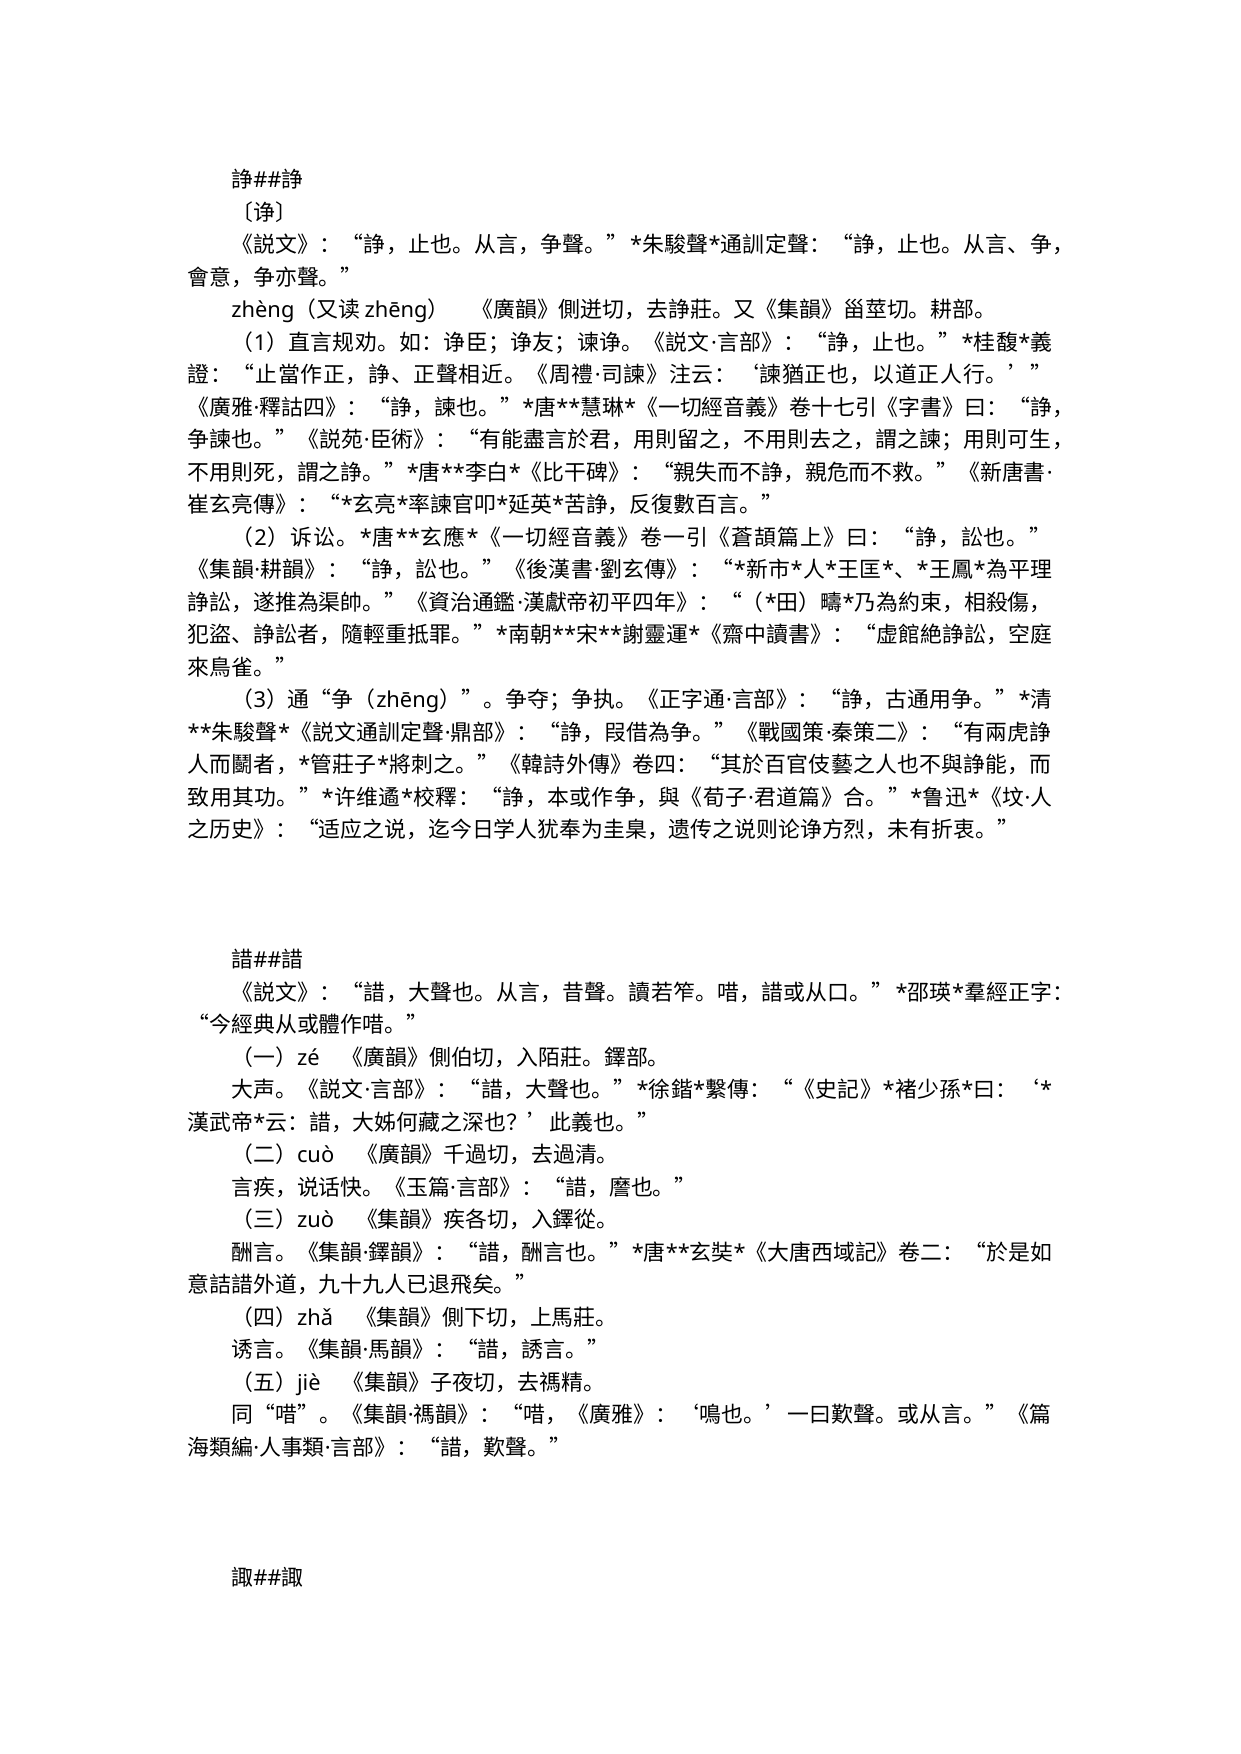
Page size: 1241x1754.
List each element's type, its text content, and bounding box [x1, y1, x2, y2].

text （3）通“争（zhēng）”。争夺；争执。《正字通·言部》：“諍，古通用争。”*清**朱駿聲*《説文通訓定聲·鼎部》：“諍，叚借為争。”《戰國策·秦策二》：“有兩虎諍人而鬭者，*管莊子*將刺之。”《韓詩外傳》卷四：“其於百官伎藝之人也不與諍能，而致用其功。”*许维遹*校釋：“諍，本或作争，與《荀子·君道篇》合。”*鲁迅*《坟·人之历史》：“适应之说，迄今日学人犹奉为圭臬，遗传之说则论诤方烈，未有折衷。” [187, 682, 1053, 844]
text 大声。《説文·言部》：“諎，大聲也。”*徐鍇*繫傳：“《史記》*褚少孫*曰：‘*漢武帝*云：諎，大姊何藏之深也？’此義也。” [187, 1072, 1053, 1137]
text （二）cuò 《廣韻》千過切，去過清。 [187, 1137, 1053, 1169]
text （1）直言规劝。如：诤臣；诤友；谏诤。《説文·言部》：“諍，止也。”*桂馥*義證：“止當作正，諍、正聲相近。《周禮·司諫》注云：‘諫猶正也，以道正人行。’”《廣雅·釋詁四》：“諍，諫也。”*唐**慧琳*《一切經音義》卷十七引《字書》曰：“諍，争諫也。”《説苑·臣術》：“有能盡言於君，用則留之，不用則去之，謂之諫；用則可生，不用則死，謂之諍。”*唐**李白*《比干碑》：“親失而不諍，親危而不救。”《新唐書·崔玄亮傳》：“*玄亮*率諫官叩*延英*苦諍，反復數百言。” [187, 324, 1053, 519]
text 諏##諏 [187, 1559, 1053, 1592]
text 《説文》：“諍，止也。从言，争聲。”*朱駿聲*通訓定聲：“諍，止也。从言、争，會意，争亦聲。” [187, 227, 1053, 292]
text 諍##諍 [187, 162, 1053, 194]
text （一）zé 《廣韻》側伯切，入陌莊。鐸部。 [187, 1039, 1053, 1072]
text zhèng（又读zhēng） 《廣韻》側迸切，去諍莊。又《集韻》甾莖切。耕部。 [187, 292, 1053, 324]
text 同“唶”。《集韻·禡韻》：“唶，《廣雅》：‘鳴也。’一曰歎聲。或从言。”《篇海類編·人事類·言部》：“諎，歎聲。” [187, 1397, 1053, 1462]
text （2）诉讼。*唐**玄應*《一切經音義》卷一引《蒼頡篇上》曰：“諍，訟也。”《集韻·耕韻》：“諍，訟也。”《後漢書·劉玄傳》：“*新市*人*王匡*、*王鳳*為平理諍訟，遂推為渠帥。”《資治通鑑·漢獻帝初平四年》：“（*田）疇*乃為約束，相殺傷，犯盜、諍訟者，隨輕重抵罪。”*南朝**宋**謝靈運*《齋中讀書》：“虚館絶諍訟，空庭來鳥雀。” [187, 519, 1053, 682]
text 诱言。《集韻·馬韻》：“諎，誘言。” [187, 1332, 1053, 1364]
text 〔诤〕 [187, 194, 1053, 227]
text 《説文》：“諎，大聲也。从言，昔聲。讀若笮。唶，諎或从口。”*邵瑛*羣經正字：“今經典从或體作唶。” [187, 974, 1053, 1039]
text 言疾，说话快。《玉篇·言部》：“諎，䜆也。” [187, 1169, 1053, 1202]
text （三）zuò 《集韻》疾各切，入鐸從。 [187, 1202, 1053, 1234]
text （五）jiè 《集韻》子夜切，去禡精。 [187, 1364, 1053, 1397]
text 酬言。《集韻·鐸韻》：“諎，酬言也。”*唐**玄奘*《大唐西域記》卷二：“於是如意詰諎外道，九十九人已退飛矣。” [187, 1234, 1053, 1299]
text （四）zhǎ 《集韻》側下切，上馬莊。 [187, 1299, 1053, 1332]
text 諎##諎 [187, 942, 1053, 974]
